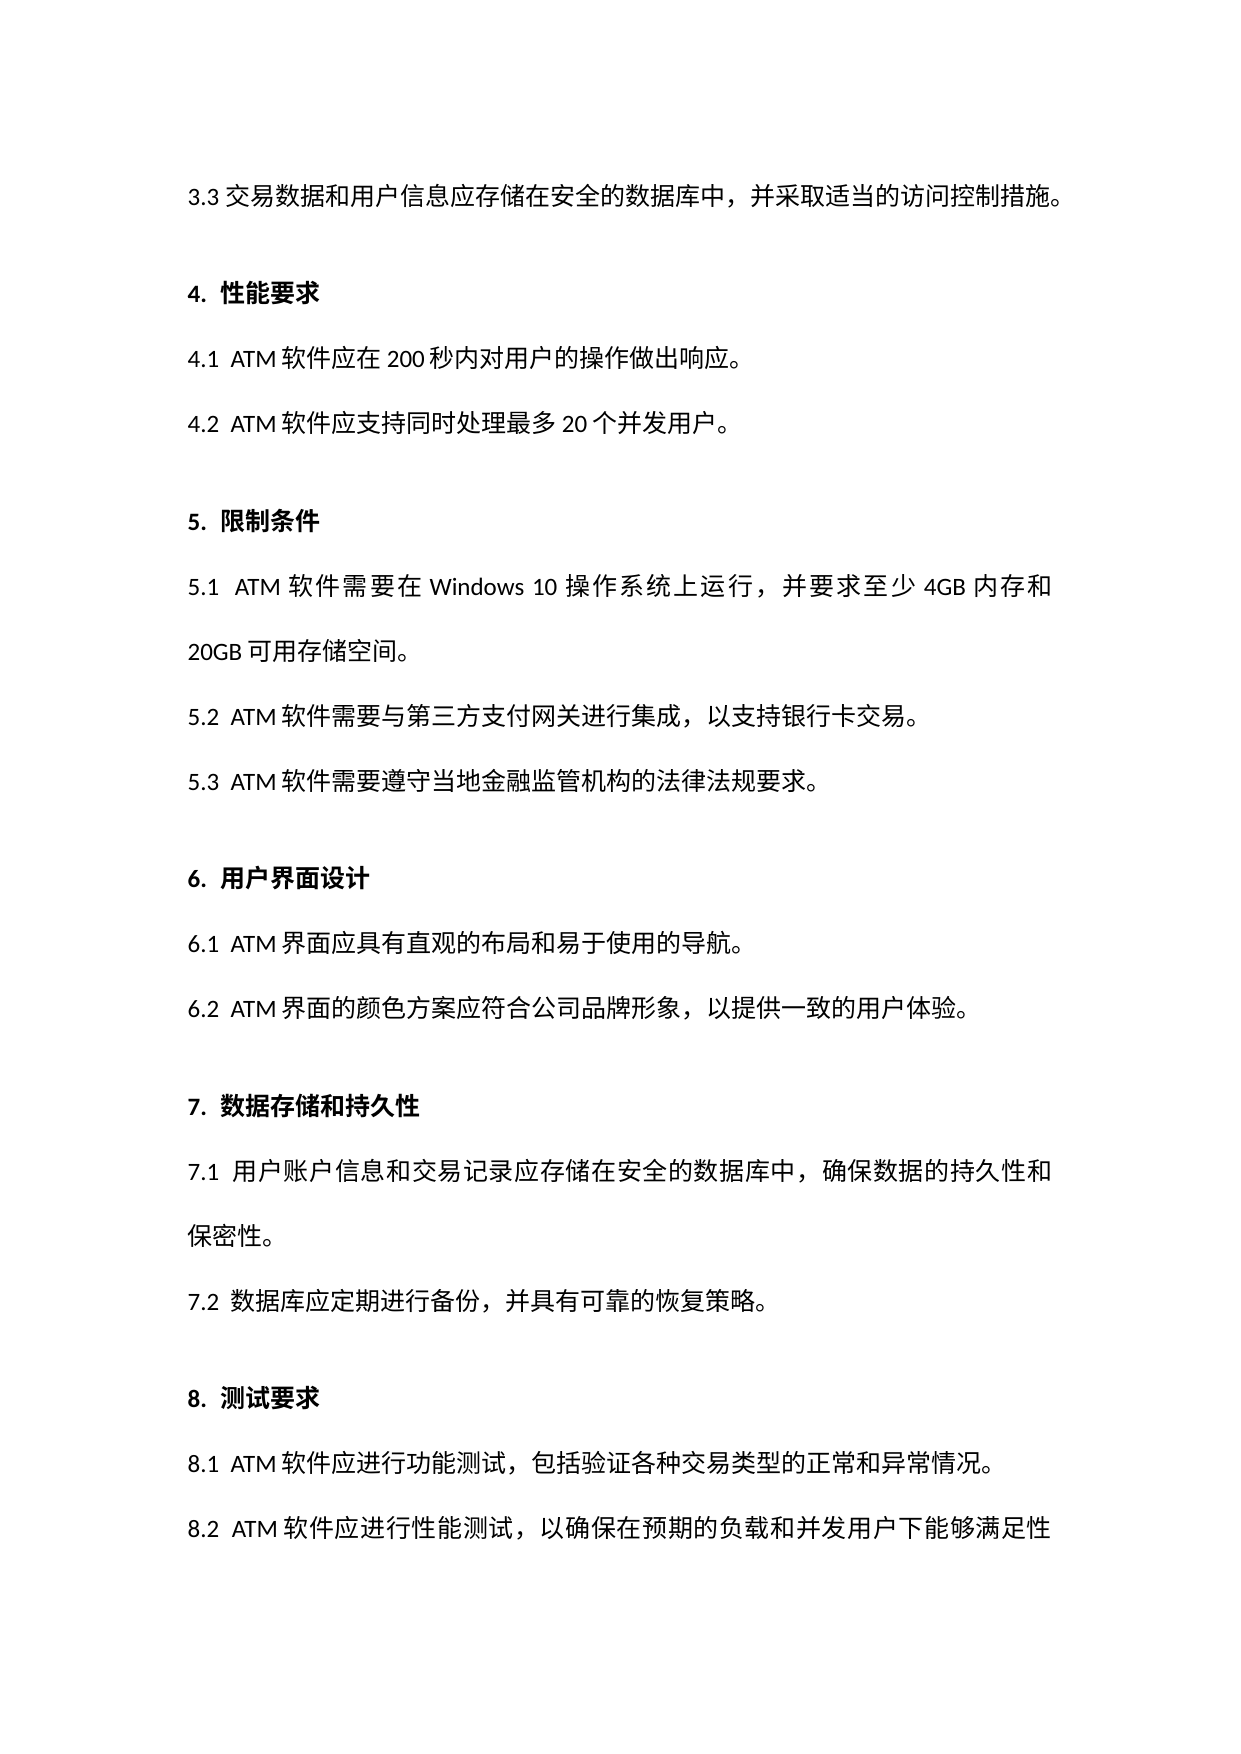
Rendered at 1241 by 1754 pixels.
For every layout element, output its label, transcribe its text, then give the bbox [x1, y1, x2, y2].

list 性能要求 [187, 259, 1053, 324]
list 用户界面设计 [187, 844, 1053, 909]
list 5.3 ATM软件需要遵守当地金融监管机构的法律法规要求。 [187, 747, 1053, 812]
list 5.1 ATM软件需要在Windows 10操作系统上运行，并要求至少4GB内存和20GB可用存储空间。 [187, 552, 1053, 682]
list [187, 1494, 1053, 1559]
list 6.2 ATM界面的颜色方案应符合公司品牌形象，以提供一致的用户体验。 [187, 974, 1053, 1039]
list 6.1 ATM界面应具有直观的布局和易于使用的导航。 [187, 909, 1053, 974]
list 4.2 ATM软件应支持同时处理最多20个并发用户。 [187, 389, 1053, 454]
list 8.1 ATM软件应进行功能测试，包括验证各种交易类型的正常和异常情况。 [187, 1429, 1053, 1494]
list 3.3 交易数据和用户信息应存储在安全的数据库中，并采取适当的访问控制措施。 [187, 162, 1053, 227]
list 7.2 数据库应定期进行备份，并具有可靠的恢复策略。 [187, 1267, 1053, 1332]
list 4.1 ATM软件应在200秒内对用户的操作做出响应。 [187, 324, 1053, 389]
list 5.2 ATM软件需要与第三方支付网关进行集成，以支持银行卡交易。 [187, 682, 1053, 747]
list 测试要求 [187, 1364, 1053, 1429]
list 数据存储和持久性 [187, 1072, 1053, 1137]
list 限制条件 [187, 487, 1053, 552]
list 7.1 用户账户信息和交易记录应存储在安全的数据库中，确保数据的持久性和保密性。 [187, 1137, 1053, 1267]
